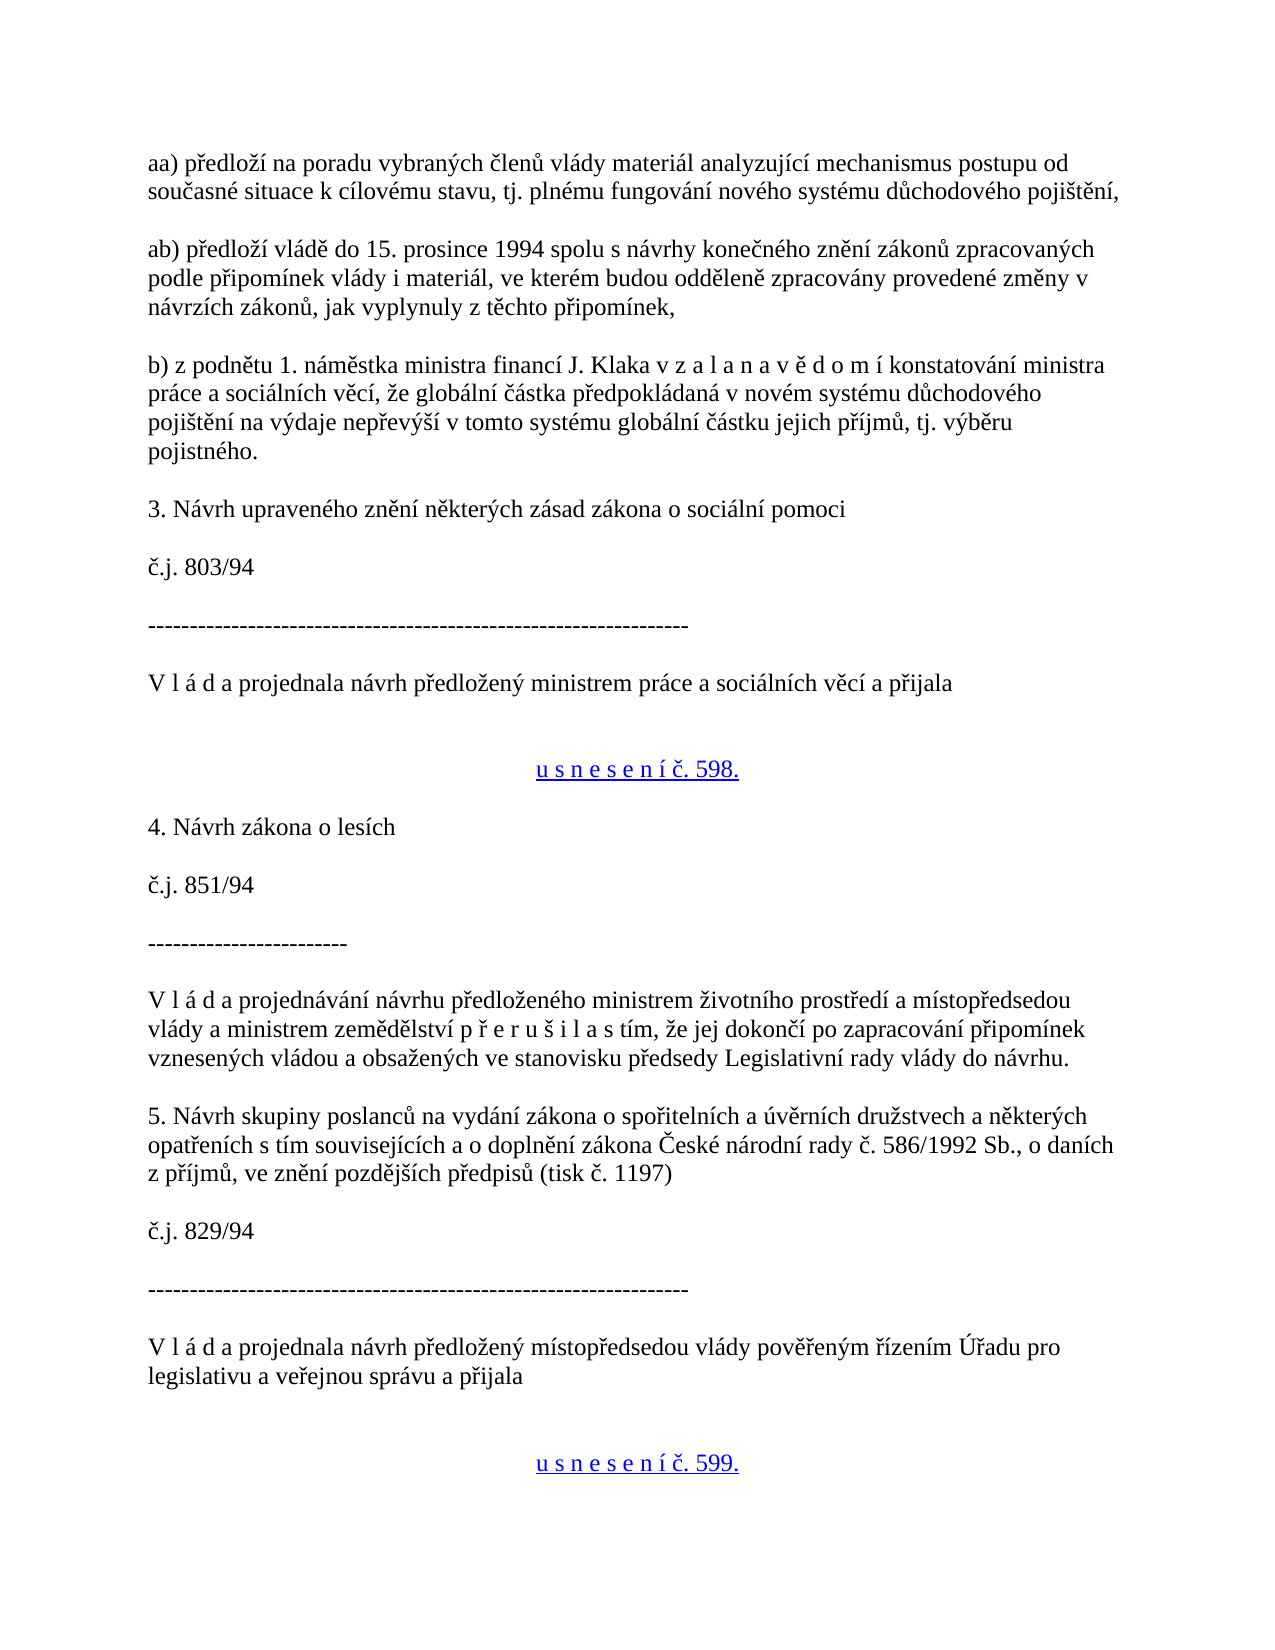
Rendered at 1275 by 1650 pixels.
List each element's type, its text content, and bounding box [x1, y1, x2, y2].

text aa) předloží na poradu vybraných členů vlády materiál analyzující mechanismus postupu od současné situace k cílovému stavu, tj. plnému fungování nového systému důchodového pojištění, [148, 148, 1127, 205]
text č.j. 803/94 [148, 552, 1127, 581]
text u s n e s e n í č. 598. [148, 726, 1127, 783]
text 3. Návrh upraveného znění některých zásad zákona o sociální pomoci [148, 494, 1127, 523]
text 5. Návrh skupiny poslanců na vydání zákona o spořitelních a úvěrních družstvech a některých opatřeních s tím souvisejících a o doplnění zákona České národní rady č. 586/1992 Sb., o daních z příjmů, ve znění pozdějších předpisů (tisk č. 1197) [148, 1101, 1127, 1187]
text 4. Návrh zákona o lesích [148, 783, 1127, 841]
text ----------------------------------------------------------------- [148, 610, 1127, 638]
text V l á d a projednala návrh předložený místopředsedou vlády pověřeným řízením Úřadu pro legislativu a veřejnou správu a přijala [148, 1332, 1127, 1390]
text V l á d a projednala návrh předložený ministrem práce a sociálních věcí a přijala [148, 668, 1127, 696]
text č.j. 829/94 [148, 1216, 1127, 1245]
text V l á d a projednávání návrhu předloženého ministrem životního prostředí a místopředsedou vlády a ministrem zemědělství p ř e r u š i l a s tím, že jej dokončí po zapracování připomínek vznesených vládou a obsažených ve stanovisku předsedy Legislativní rady vlády do návrhu. [148, 986, 1127, 1072]
text ------------------------ [148, 928, 1127, 956]
text b) z podnětu 1. náměstka ministra financí J. Klaka v z a l a n a v ě d o m í konstatování ministra práce a sociálních věcí, že globální částka předpokládaná v novém systému důchodového pojištění na výdaje nepřevýší v tomto systému globální částku jejich příjmů, tj. výběru pojistného. [148, 350, 1127, 465]
text u s n e s e n í č. 599. [148, 1419, 1127, 1476]
text č.j. 851/94 [148, 870, 1127, 898]
text ab) předloží vládě do 15. prosince 1994 spolu s návrhy konečného znění zákonů zpracovaných podle připomínek vlády i materiál, ve kterém budou odděleně zpracovány provedené změny v návrzích zákonů, jak vyplynuly z těchto připomínek, [148, 234, 1127, 321]
text ----------------------------------------------------------------- [148, 1274, 1127, 1303]
